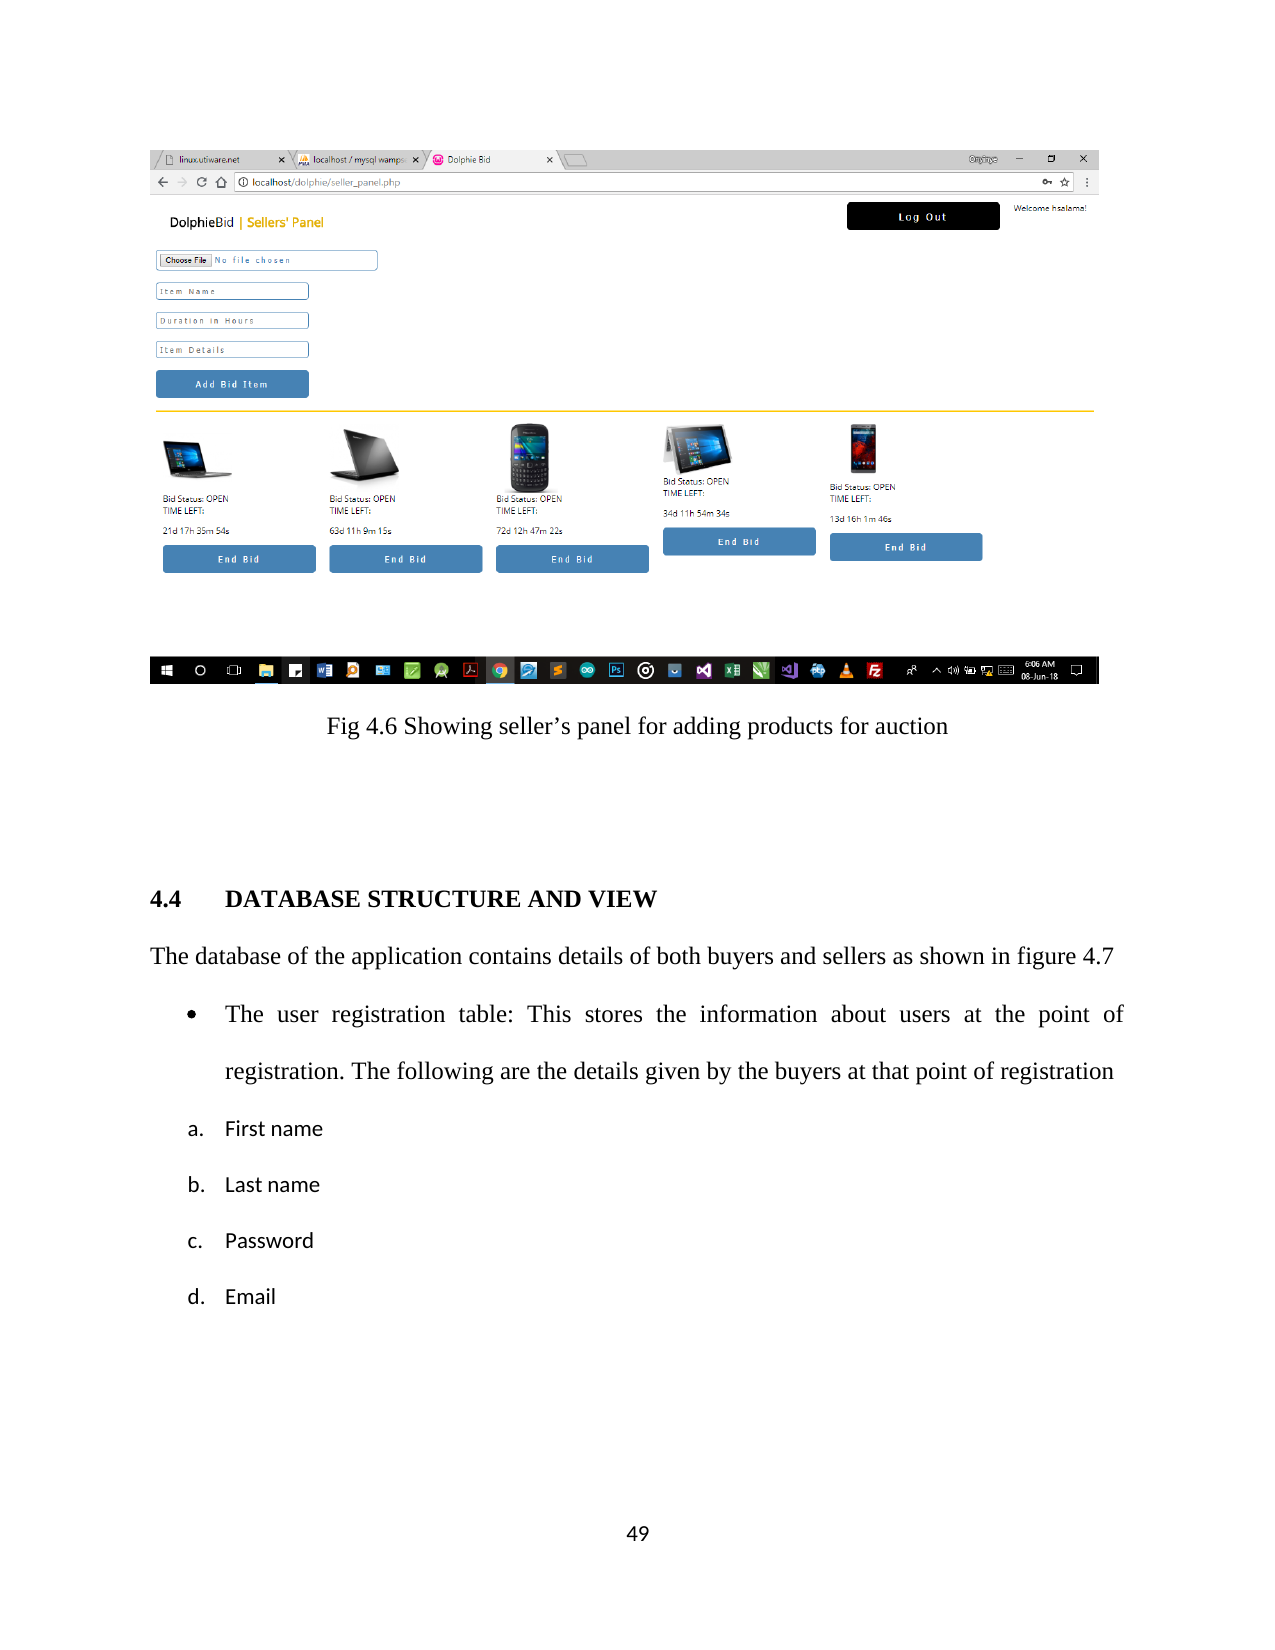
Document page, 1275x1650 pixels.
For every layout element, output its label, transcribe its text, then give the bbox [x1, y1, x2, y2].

list The user registration table: This stores the information about users at the point of registration. The following are the details given by the buyers at that point of registration [187, 999, 1125, 1085]
text 4.4 DATABASE STRUCTURE AND VIEW [150, 884, 1125, 913]
list First name [187, 1114, 1125, 1142]
picture [150, 150, 1099, 684]
list Password [187, 1226, 1125, 1254]
text The database of the application contains details of both buyers and sellers as shown in figure 4.7 [150, 941, 1125, 970]
list Email [187, 1282, 1125, 1310]
list Last name [187, 1170, 1125, 1198]
text Fig 4.6 Showing seller’s panel for adding products for auction [150, 711, 1125, 740]
